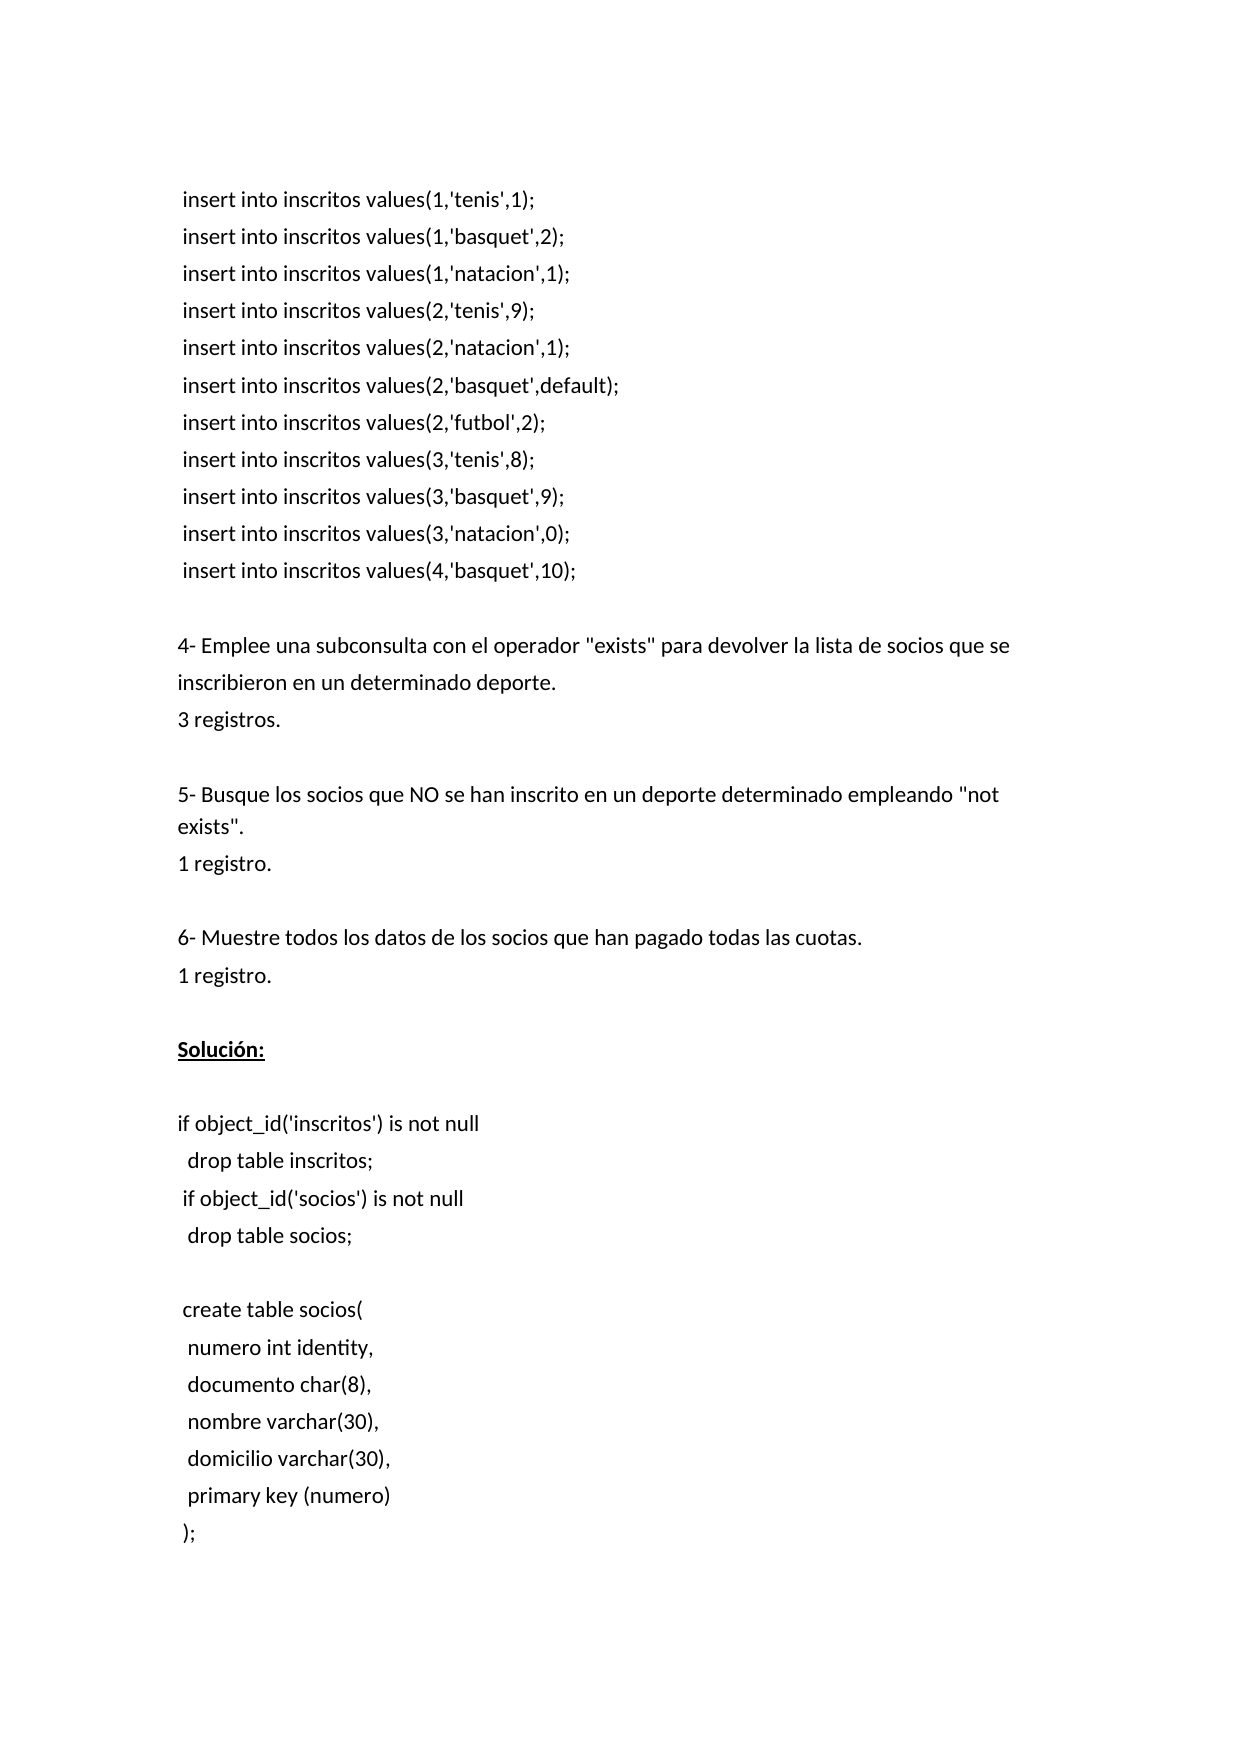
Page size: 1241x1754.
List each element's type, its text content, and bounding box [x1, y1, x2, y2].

text 3 registros. [177, 705, 1063, 733]
text insert into inscritos values(4,'basquet',10); [177, 557, 1063, 585]
text insert into inscritos values(1,'basquet',2); [177, 222, 1063, 250]
text insert into inscritos values(2,'futbol',2); [177, 408, 1063, 436]
text 6- Muestre todos los datos de los socios que han pagado todas las cuotas. [177, 923, 1063, 952]
text insert into inscritos values(1,'tenis',1); [177, 185, 1063, 213]
text insert into inscritos values(3,'natacion',0); [177, 519, 1063, 547]
text 1 registro. [177, 961, 1063, 989]
text numero int identity, [177, 1333, 1063, 1361]
text 4- Emplee una subconsulta con el operador "exists" para devolver la lista de socios que se [177, 631, 1063, 659]
text 5- Busque los socios que NO se han inscrito en un deporte determinado empleando "not exists". [177, 780, 1063, 840]
text insert into inscritos values(1,'natacion',1); [177, 259, 1063, 287]
text Solución: [177, 1035, 1063, 1063]
text insert into inscritos values(2,'tenis',9); [177, 296, 1063, 324]
text drop table inscritos; [177, 1147, 1063, 1175]
text if object_id('socios') is not null [177, 1184, 1063, 1212]
text drop table socios; [177, 1221, 1063, 1249]
text insert into inscritos values(2,'natacion',1); [177, 333, 1063, 362]
text inscribieron en un determinado deporte. [177, 668, 1063, 696]
text create table socios( [177, 1295, 1063, 1323]
text insert into inscritos values(2,'basquet',default); [177, 371, 1063, 399]
text primary key (numero) [177, 1481, 1063, 1509]
text ); [177, 1518, 1063, 1547]
text insert into inscritos values(3,'basquet',9); [177, 482, 1063, 510]
text nombre varchar(30), [177, 1407, 1063, 1435]
text 1 registro. [177, 849, 1063, 877]
text domicilio varchar(30), [177, 1444, 1063, 1472]
text if object_id('inscritos') is not null [177, 1109, 1063, 1137]
text documento char(8), [177, 1370, 1063, 1398]
text insert into inscritos values(3,'tenis',8); [177, 445, 1063, 473]
